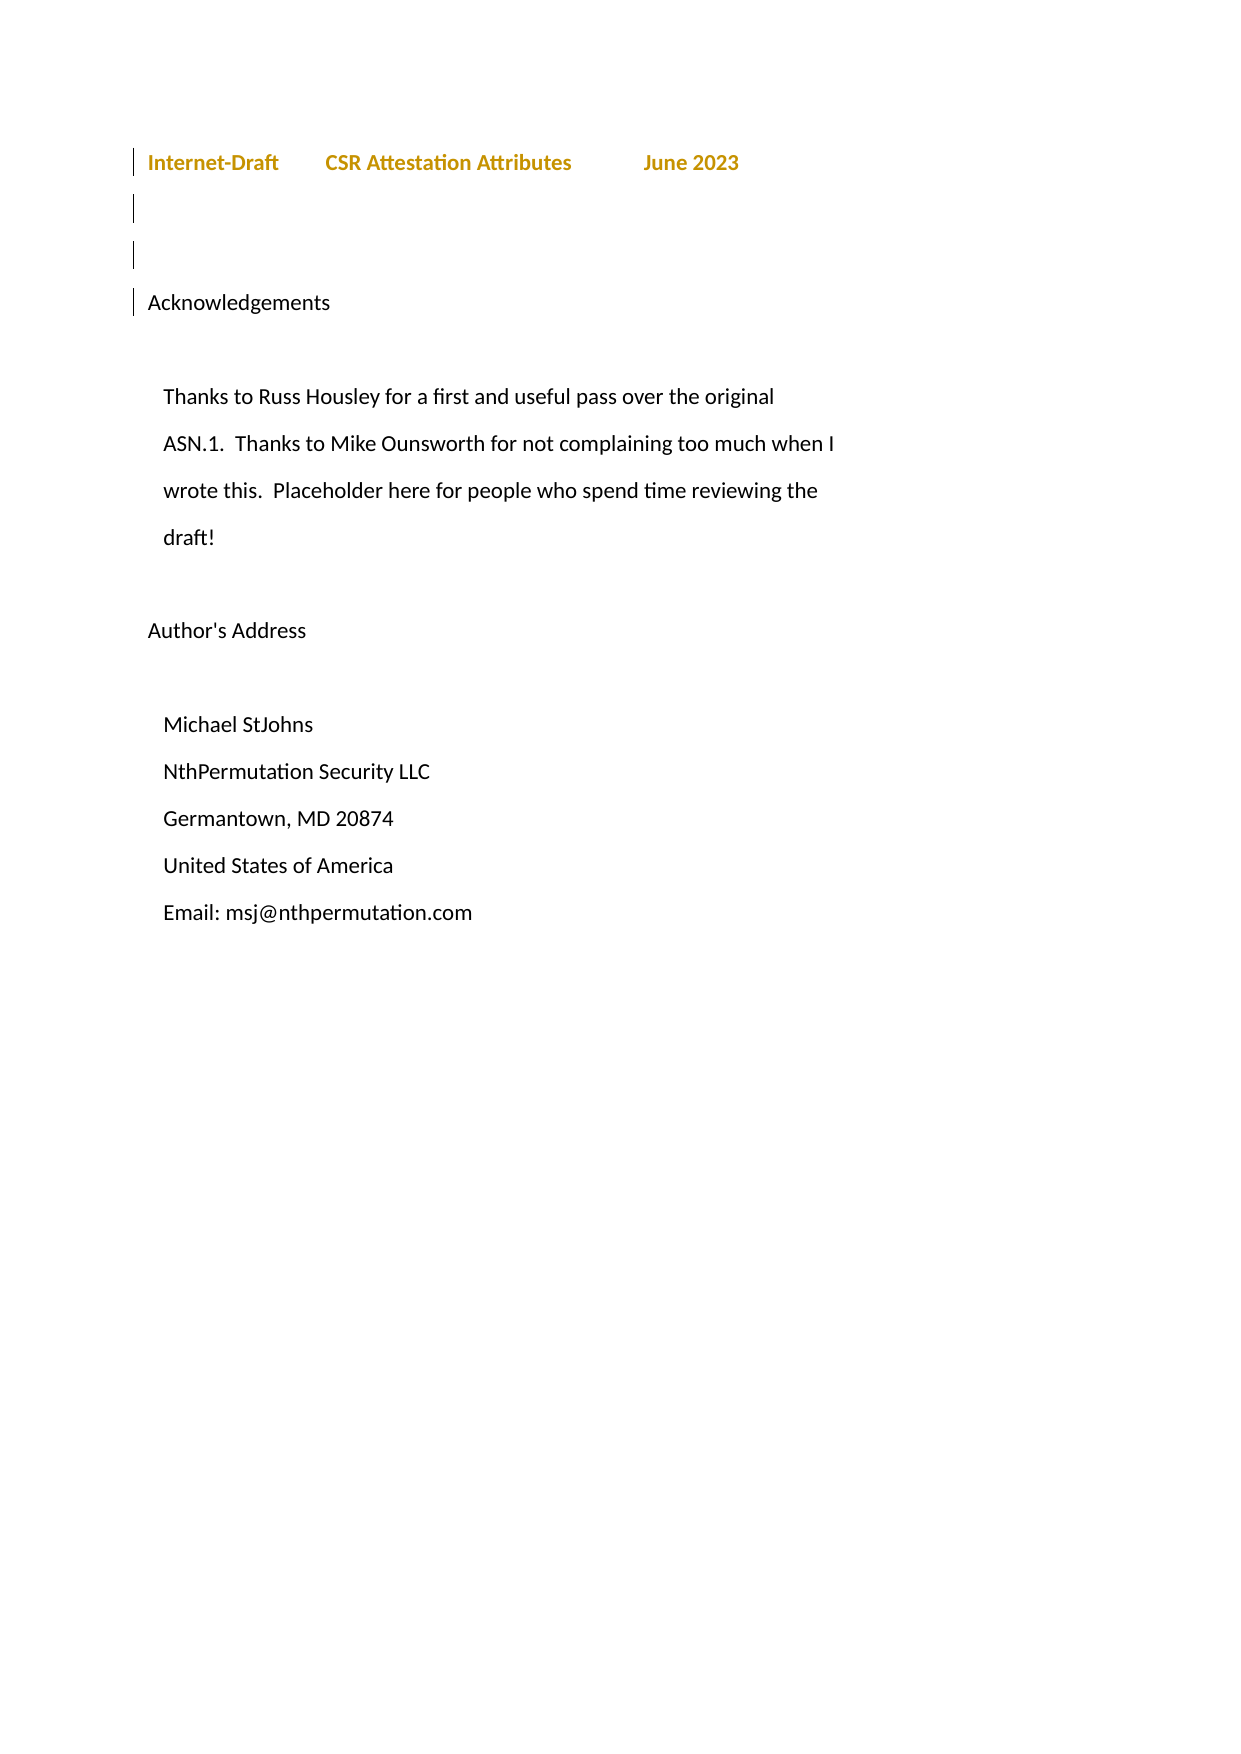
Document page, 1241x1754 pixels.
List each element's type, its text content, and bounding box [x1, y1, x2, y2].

text Germantown, MD 20874 [148, 804, 1093, 832]
text ASN.1. Thanks to Mike Ounsworth for not complaining too much when I [148, 429, 1093, 457]
text Acknowledgements [148, 288, 1093, 316]
text Thanks to Russ Housley for a first and useful pass over the original [148, 382, 1093, 410]
text Internet-Draft CSR Attestation Attributes June 2023 [148, 148, 1093, 176]
text Author's Address [148, 616, 1093, 644]
text Email: msj@nthpermutation.com [148, 898, 1093, 926]
text wrote this. Placeholder here for people who spend time reviewing the [148, 476, 1093, 504]
text draft! [148, 523, 1093, 551]
text United States of America [148, 851, 1093, 879]
text Michael StJohns [148, 710, 1093, 738]
text NthPermutation Security LLC [148, 757, 1093, 785]
